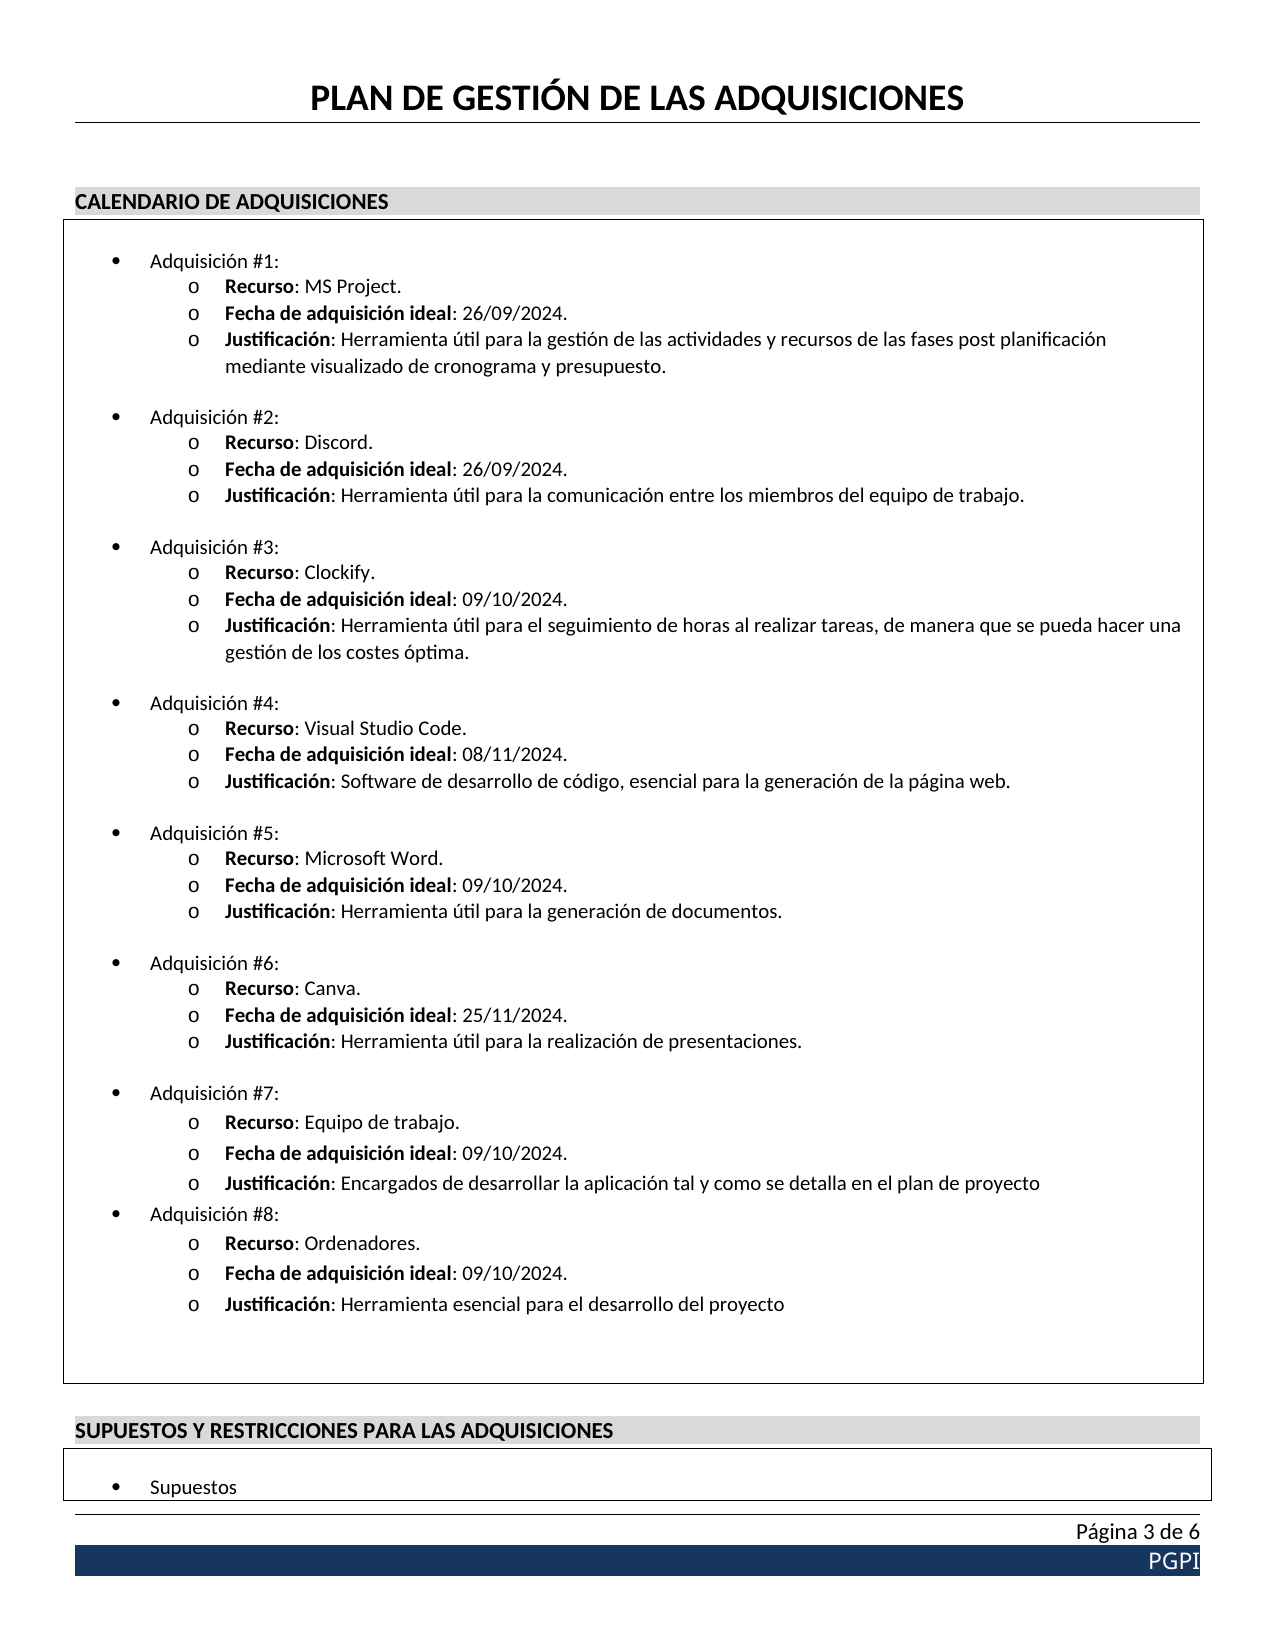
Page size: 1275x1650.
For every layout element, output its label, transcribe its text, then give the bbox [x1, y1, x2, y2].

text CALENDARIO DE ADQUISICIONES [75, 187, 1200, 215]
table_header Adquisición #1: Recurso: MS Project. Fecha de adquisición ideal: 26/09/2024. Justificación: Herramienta útil para la gestión de las actividades y recursos de las fases post planificación mediante visualizado de cronograma y presupuesto. Adquisición #2: Recurso: Discord. Fecha de adquisición ideal: 26/09/2024. Justificación: Herramienta útil para la comunicación entre los miembros del equipo de trabajo. Adquisición #3: Recurso: Clockify. Fecha de adquisición ideal: 09/10/2024. Justificación: Herramienta útil para el seguimiento de horas al realizar tareas, de manera que se pueda hacer una gestión de los costes óptima. Adquisición #4: Recurso: Visual Studio Code. Fecha de adquisición ideal: 08/11/2024. Justificación: Software de desarrollo de código, esencial para la generación de la página web. Adquisición #5: Recurso: Microsoft Word. Fecha de adquisición ideal: 09/10/2024. Justificación: Herramienta útil para la generación de documentos. Adquisición #6: Recurso: Canva. Fecha de adquisición ideal: 25/11/2024. Justificación: Herramienta útil para la realización de presentaciones. Adquisición #7: Recurso: Equipo de trabajo. Fecha de adquisición ideal: 09/10/2024. Justificación: Encargados de desarrollar la aplicación tal y como se detalla en el plan de proyecto Adquisición #8: Recurso: Ordenadores. Fecha de adquisición ideal: 09/10/2024. Justificación: Herramienta esencial para el desarrollo del proyecto [64, 220, 1203, 1382]
text SUPUESTOS Y RESTRICCIONES PARA LAS ADQUISICIONES [75, 1416, 1200, 1444]
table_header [64, 1449, 1211, 1500]
